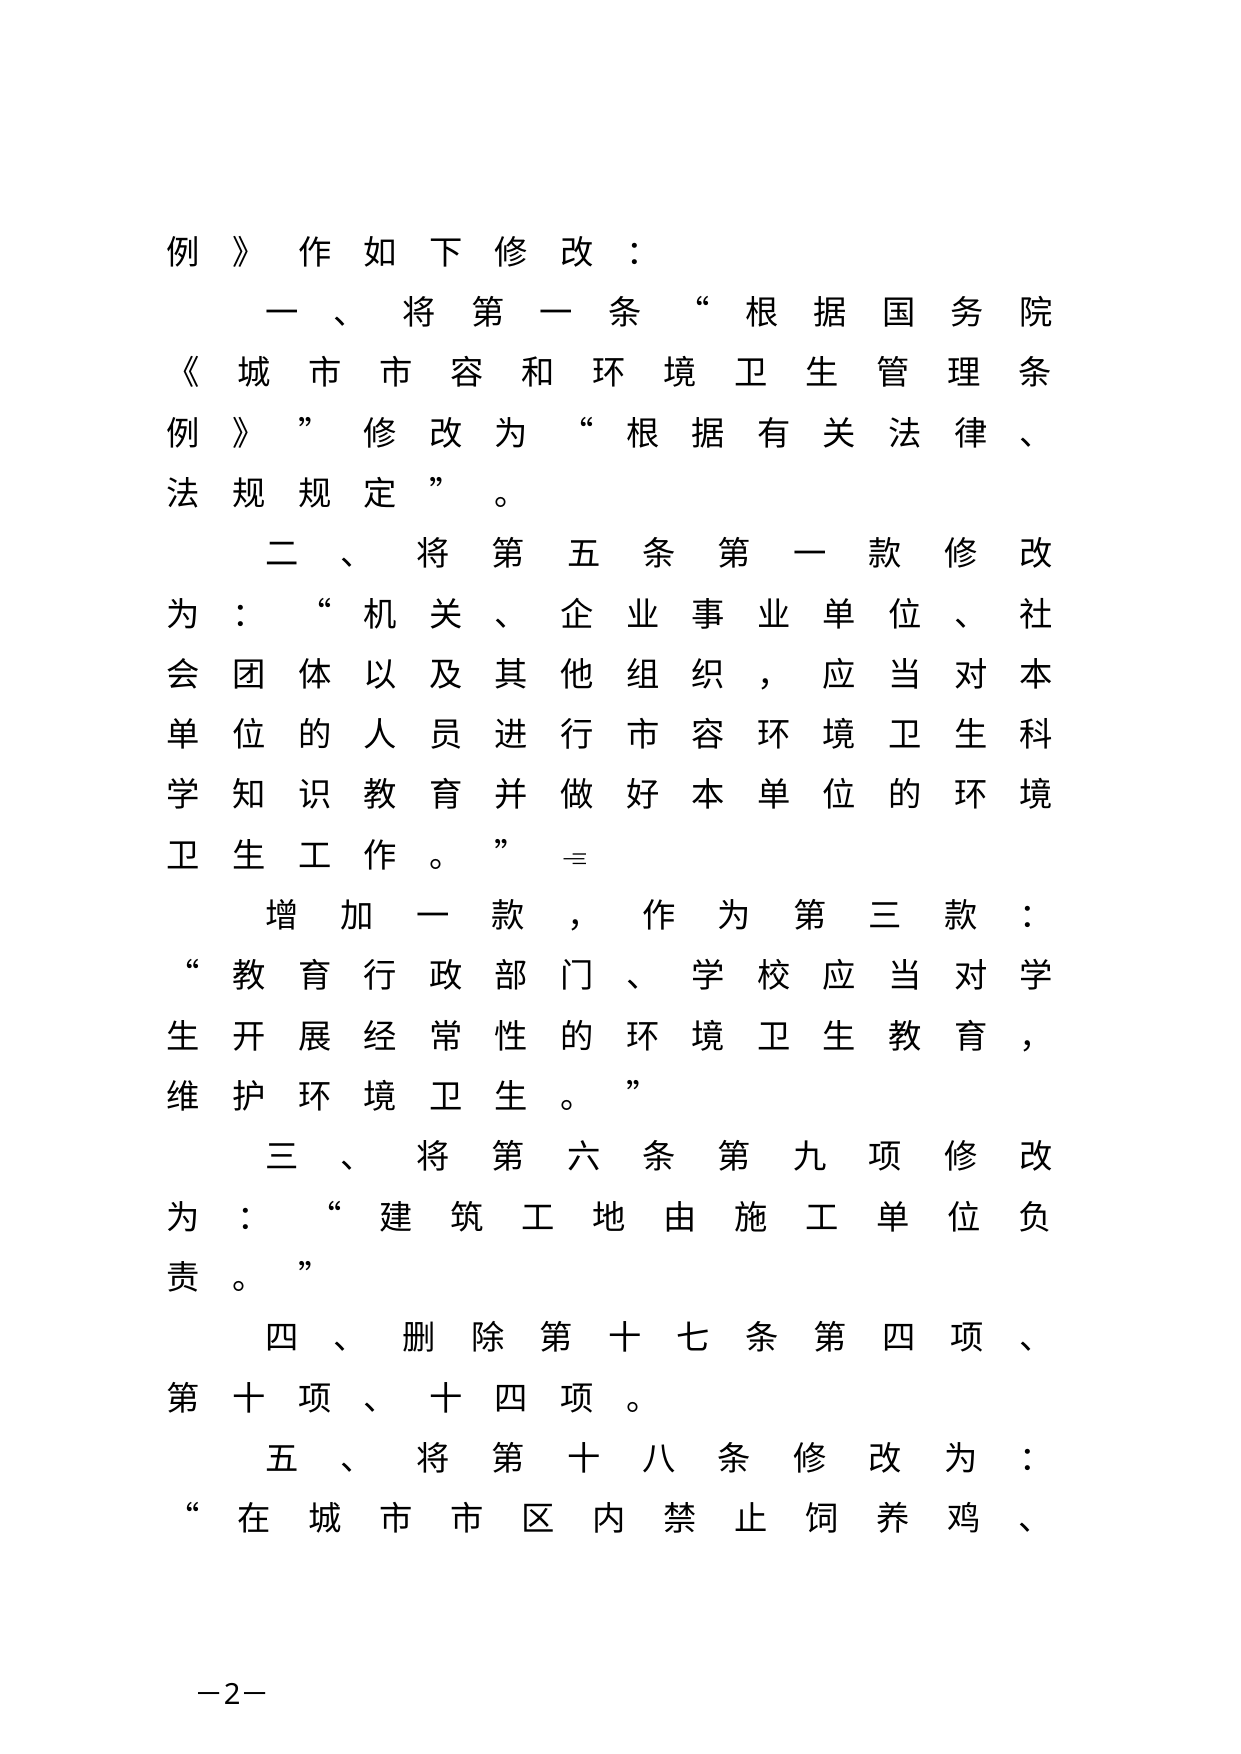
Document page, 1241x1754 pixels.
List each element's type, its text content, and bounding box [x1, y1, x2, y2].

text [167, 219, 1085, 280]
text 增加一款，作为第三款：“教育行政部门、学校应当对学生开展经常性的环境卫生教育，维护环境卫生。” [167, 883, 1085, 1124]
text 一、将第一条“根据国务院《城市市容和环境卫生管理条例》”修改为“根据有关法律、法规规定”。 [167, 280, 1085, 521]
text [167, 1426, 1085, 1546]
text 二、将第五条第一款修改为：“机关、企业事业单位、社会团体以及其他组织，应当对本单位的人员进行市容环境卫生科学知识教育并做好本单位的环境卫生工作。” [167, 521, 1085, 883]
text 四、删除第十七条第四项、第十项、十四项。 [167, 1305, 1085, 1426]
text 三、将第六条第九项修改为：“建筑工地由施工单位负责。” [167, 1124, 1085, 1305]
